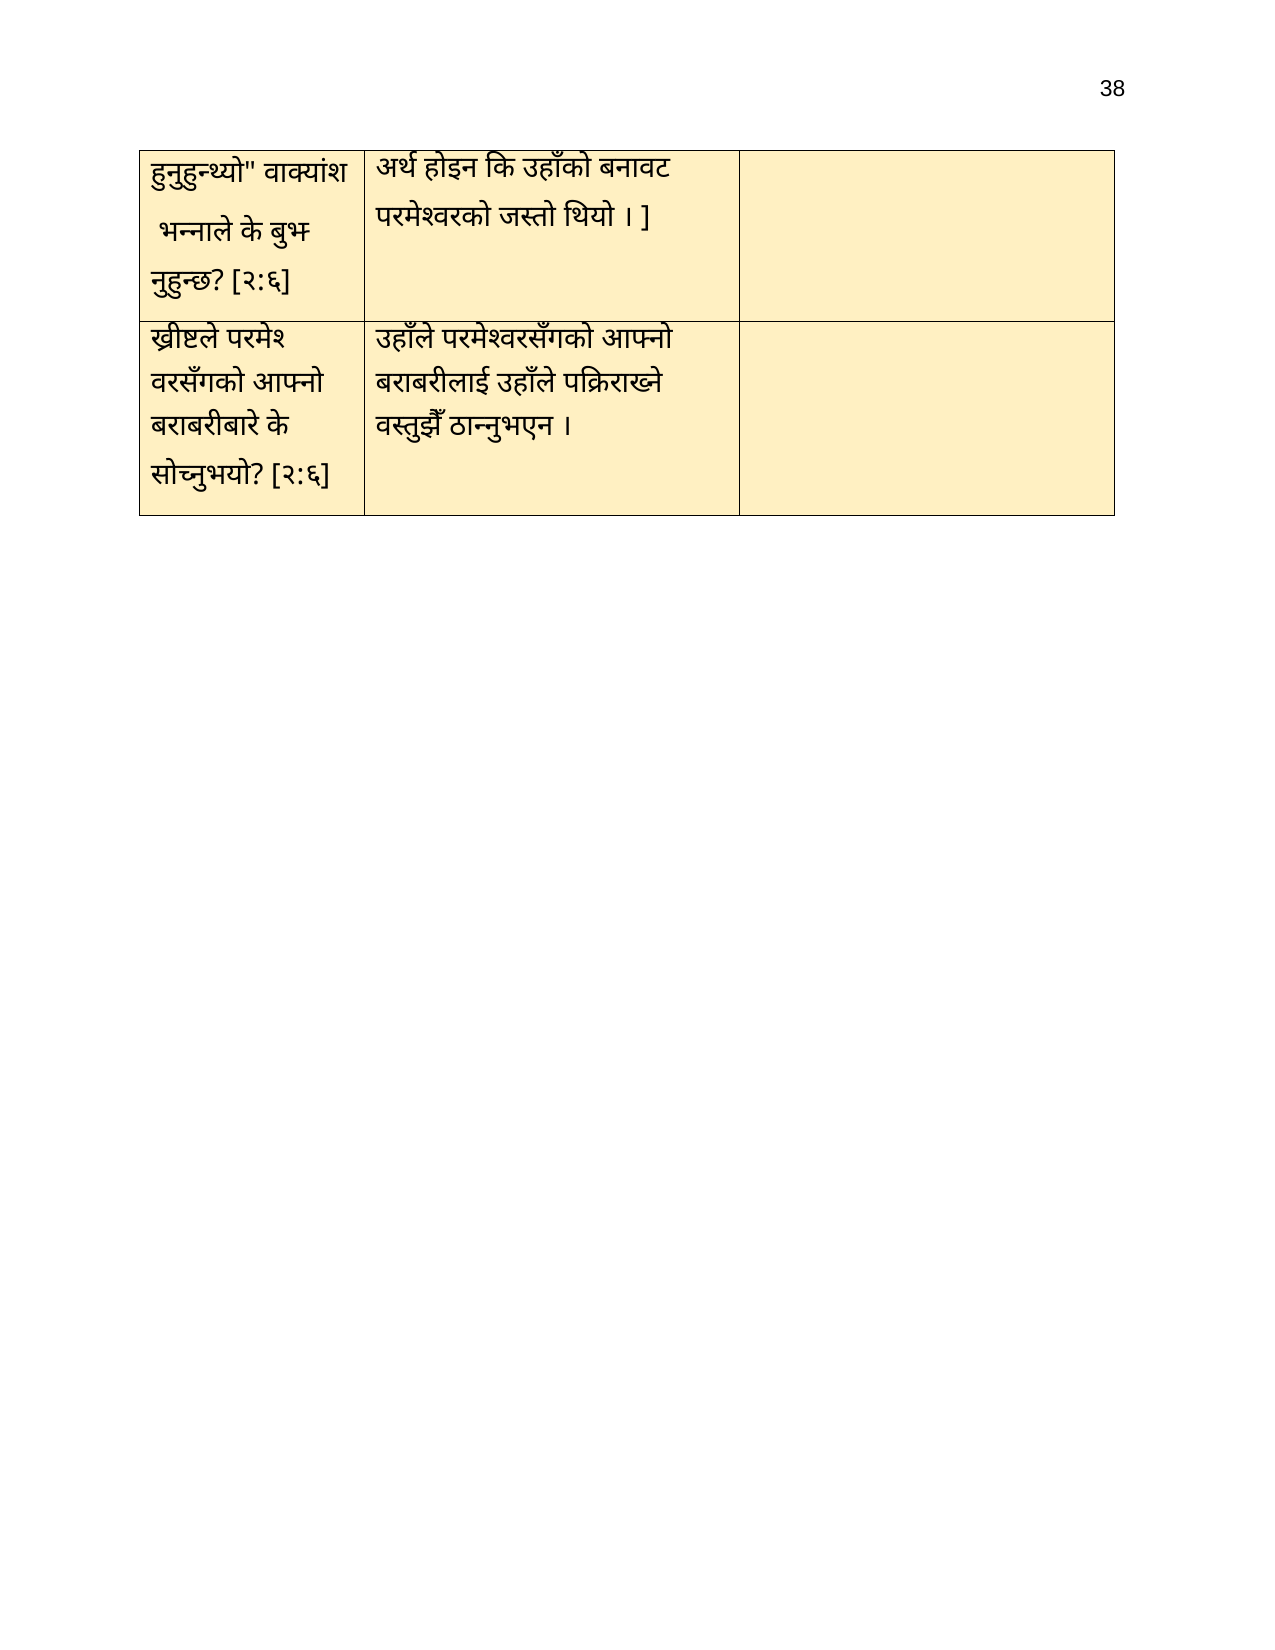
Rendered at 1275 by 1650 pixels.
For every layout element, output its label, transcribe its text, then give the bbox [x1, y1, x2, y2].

table_cell [740, 322, 1114, 515]
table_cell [365, 151, 739, 321]
table_cell उहाँले परमेश्‍वरसँगको आफ्नो बराबरीलाई उहाँले पक्रिराख्‍ने वस्तुझैँ ठान्‍नुभएन । [365, 322, 739, 515]
table_cell [740, 151, 1114, 321]
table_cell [140, 151, 364, 321]
table_cell ख्रीष्टले परमेश्‍वरसँगको आफ्नो बराबरीबारे के सोच्नुभयो? [२:६] [140, 322, 364, 515]
